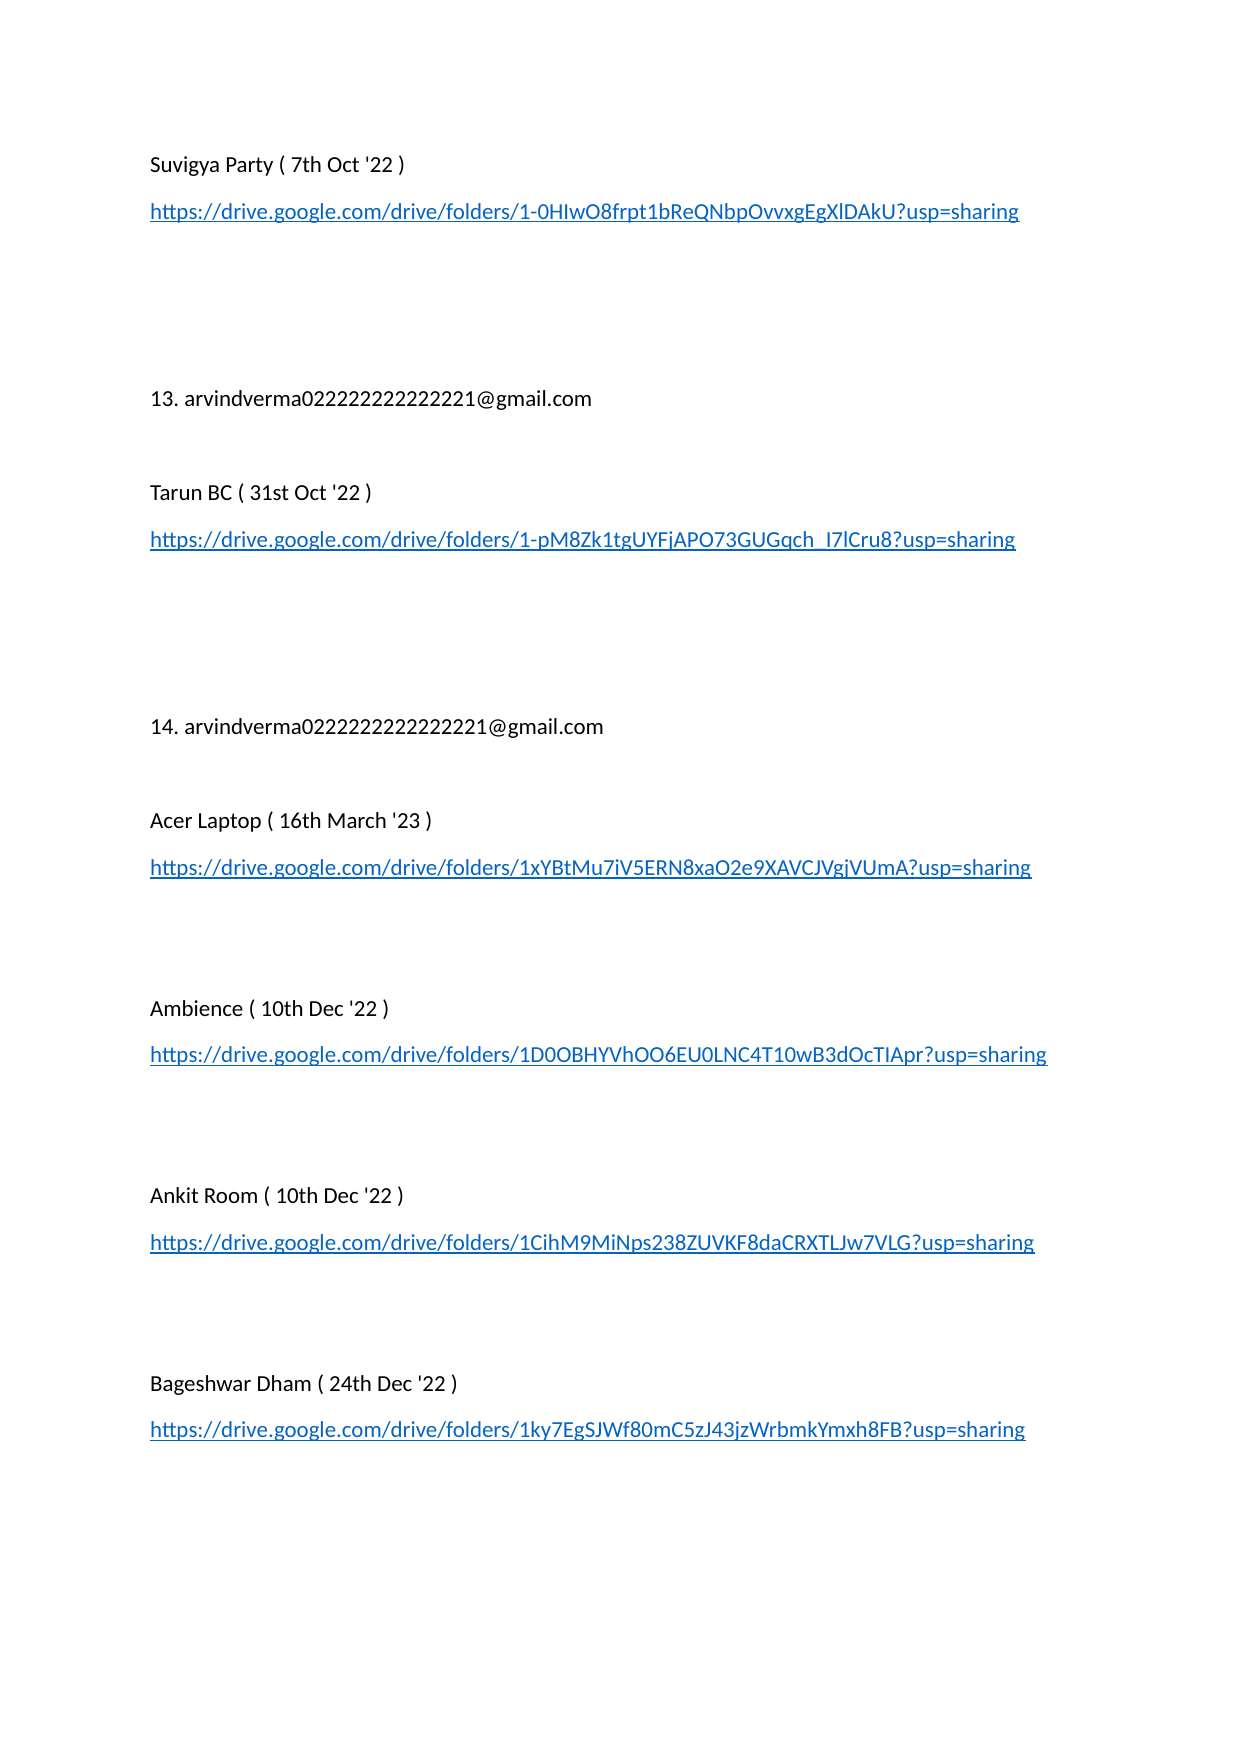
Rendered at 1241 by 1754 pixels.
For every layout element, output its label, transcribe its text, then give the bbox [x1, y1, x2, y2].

text Suvigya Party ( 7th Oct '22 ) [150, 150, 1090, 178]
text https://drive.google.com/drive/folders/1-0HIwO8frpt1bReQNbpOvvxgEgXlDAkU?usp=sharing [150, 197, 1090, 225]
text https://drive.google.com/drive/folders/1-pM8Zk1tgUYFjAPO73GUGqch_I7lCru8?usp=sharing [150, 525, 1090, 553]
text Ambience ( 10th Dec '22 ) [150, 994, 1090, 1022]
text https://drive.google.com/drive/folders/1D0OBHYVhOO6EU0LNC4T10wB3dOcTIApr?usp=sharing [150, 1041, 1090, 1069]
text Bageshwar Dham ( 24th Dec '22 ) [150, 1369, 1090, 1397]
text 13. arvindverma022222222222221@gmail.com [150, 384, 1090, 412]
text https://drive.google.com/drive/folders/1ky7EgSJWf80mC5zJ43jzWrbmkYmxh8FB?usp=sharing [150, 1416, 1090, 1444]
text https://drive.google.com/drive/folders/1xYBtMu7iV5ERN8xaO2e9XAVCJVgjVUmA?usp=sharing [150, 853, 1090, 881]
text Acer Laptop ( 16th March '23 ) [150, 806, 1090, 834]
text Ankit Room ( 10th Dec '22 ) [150, 1181, 1090, 1209]
text 14. arvindverma0222222222222221@gmail.com [150, 712, 1090, 741]
text https://drive.google.com/drive/folders/1CihM9MiNps238ZUVKF8daCRXTLJw7VLG?usp=sharing [150, 1228, 1090, 1256]
text Tarun BC ( 31st Oct '22 ) [150, 478, 1090, 506]
